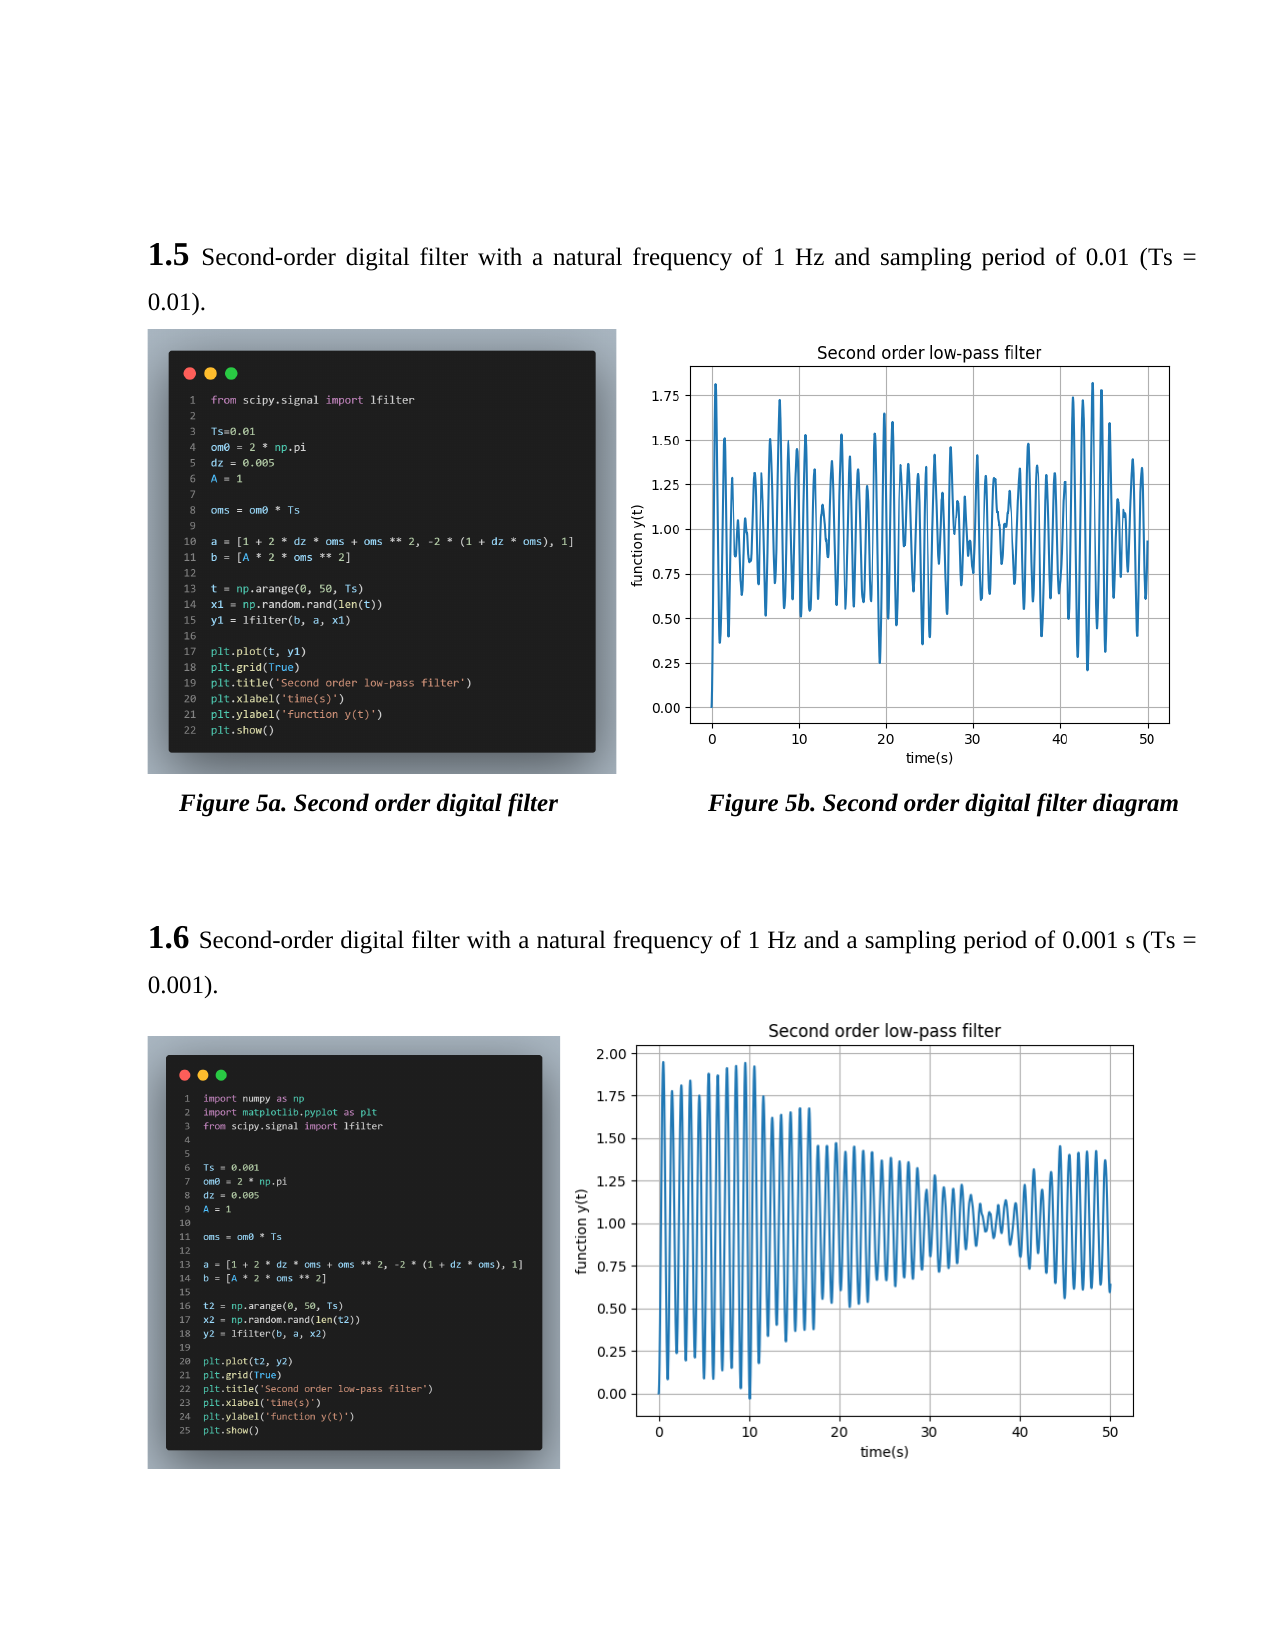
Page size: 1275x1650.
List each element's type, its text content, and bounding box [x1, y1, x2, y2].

picture [147, 1036, 561, 1469]
text 1.5 Second-order digital filter with a natural frequency of 1 Hz and sampling period of 0.01 (Ts = 0.01). [148, 234, 1198, 315]
picture [147, 329, 617, 774]
text 1.6 Second-order digital filter with a natural frequency of 1 Hz and a sampling period of 0.001 s (Ts = 0.001). [148, 917, 1198, 999]
picture [622, 335, 1178, 774]
text Figure 5a. Second order digital filter Figure 5b. Second order digital filter diagram [148, 788, 1198, 817]
picture [566, 1013, 1143, 1469]
